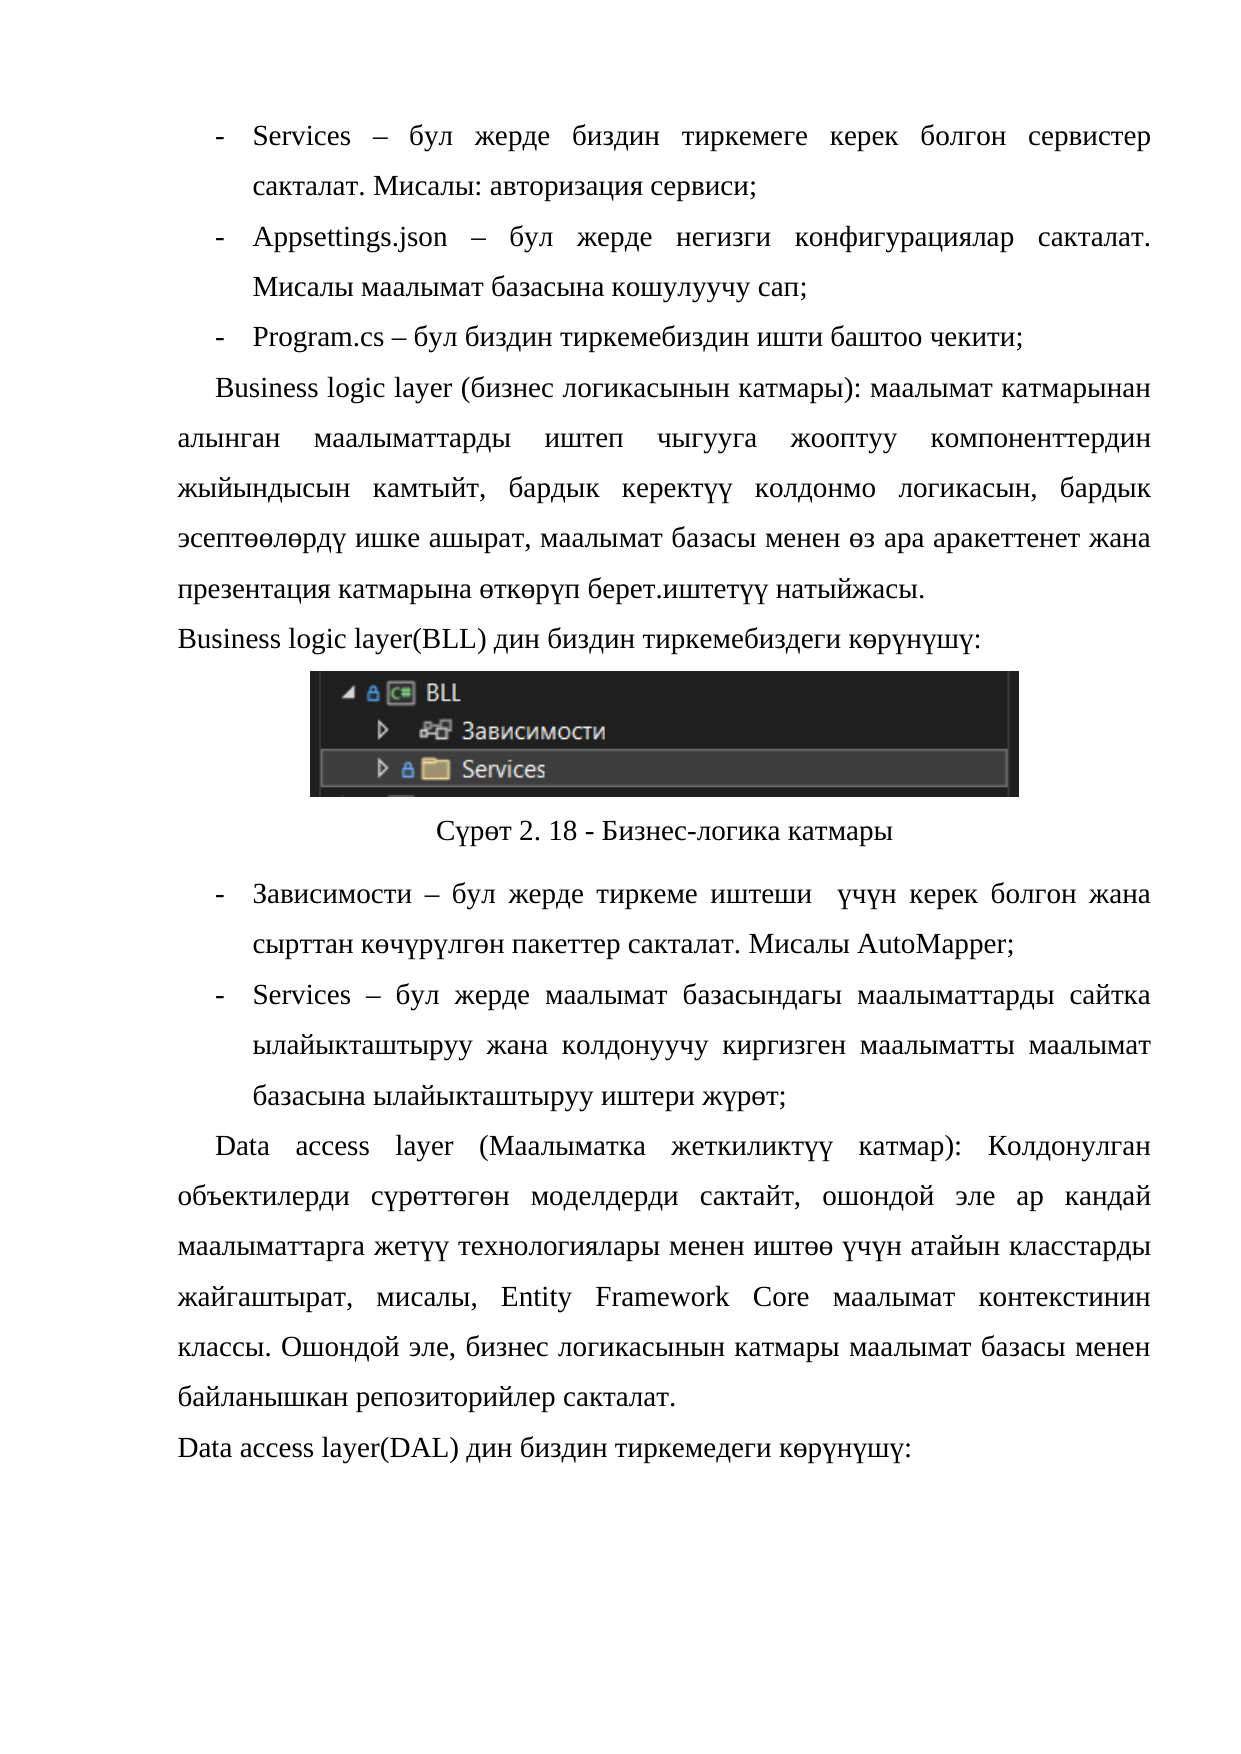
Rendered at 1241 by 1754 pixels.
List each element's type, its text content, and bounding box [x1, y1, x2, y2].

text Business logic layer (бизнес логикасынын катмары): маалымат катмарынан алынган маалыматтарды иштеп чыгууга жооптуу компоненттердин жыйындысын камтыйт, бардык керектүү колдонмо логикасын, бардык эсептөөлөрдү ишке ашырат, маалымат базасы менен өз ара аракеттенет жана презентация катмарына өткөрүп берет.иштетүү натыйжасы. [177, 370, 1152, 604]
text Сүрөт 2. 18 - Бизнес-логика катмары [177, 813, 1152, 847]
list Зависимости – бул жерде тиркеме иштеши үчүн керек болгон жана сырттан көчүрүлгөн пакеттер сакталат. Мисалы AutoMapper; [215, 876, 1152, 960]
picture [310, 671, 1019, 797]
list Appsettings.json – бул жерде негизги конфигурациялар сакталат. Мисалы маалымат базасына кошулуучу сап; [215, 219, 1152, 303]
text Data access layer (Маалыматка жеткиликтүү катмар): Колдонулган объектилерди сүрөттөгөн моделдерди сактайт, ошондой эле ар кандай маалыматтарга жетүү технологиялары менен иштөө үчүн атайын класстарды жайгаштырат, мисалы, Entity Framework Core маалымат контекстинин классы. Ошондой эле, бизнес логикасынын катмары маалымат базасы менен байланышкан репозиторийлер сакталат. [177, 1128, 1152, 1413]
text Business logic layer(BLL) дин биздин тиркемебиздеги көрүнүшү: [177, 621, 1152, 655]
list Services – бул жерде маалымат базасындагы маалыматтарды сайтка ылайыкташтыруу жана колдонуучу киргизген маалыматты маалымат базасына ылайыкташтыруу иштери жүрөт; [215, 977, 1152, 1111]
list Program.cs – бул биздин тиркемебиздин ишти баштоо чекити; [215, 319, 1152, 353]
text Data access layer(DAL) дин биздин тиркемедеги көрүнүшү: [177, 1430, 1152, 1463]
list Services – бул жерде биздин тиркемеге керек болгон сервистер сакталат. Мисалы: авторизация сервиси; [215, 118, 1152, 202]
